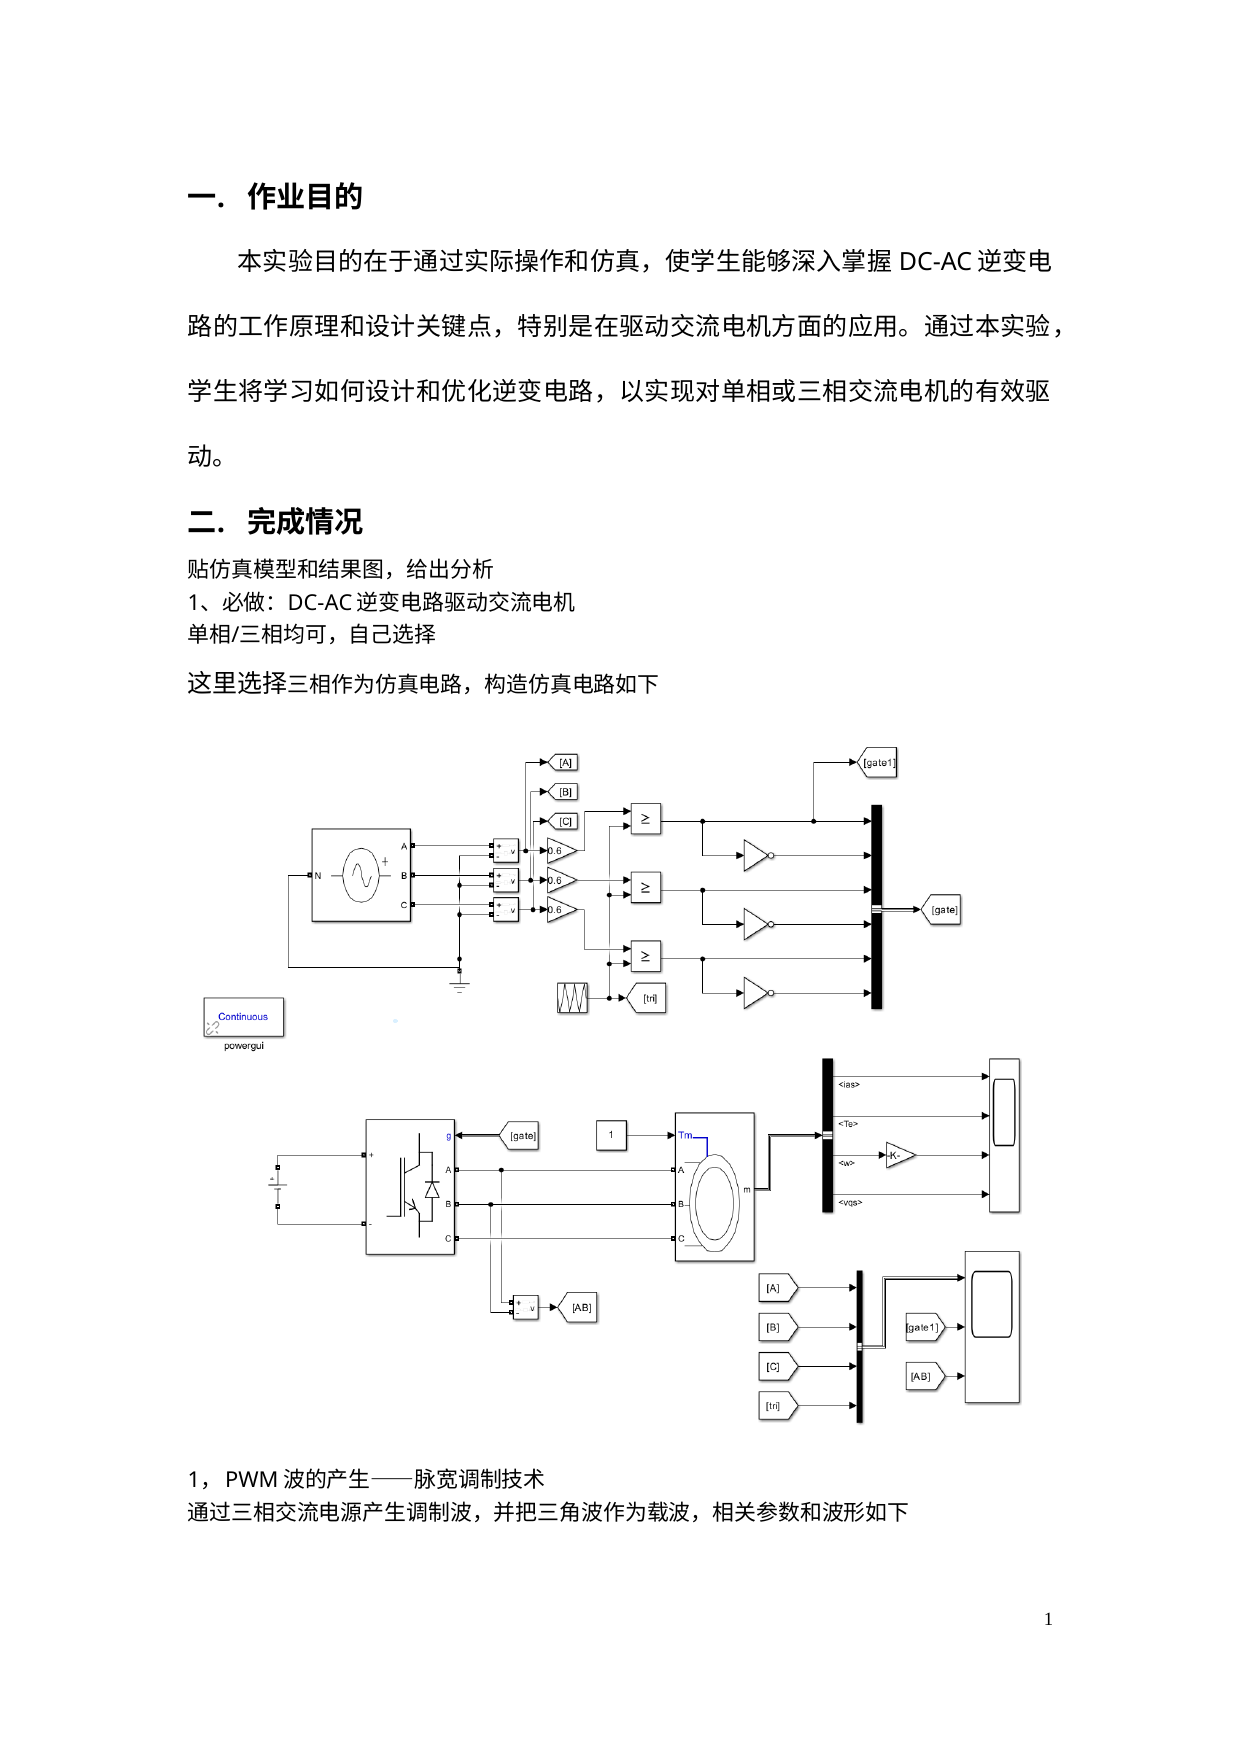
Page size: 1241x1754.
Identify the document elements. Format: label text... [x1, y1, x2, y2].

list 作业目的 [187, 162, 1053, 227]
picture [187, 714, 1053, 1439]
text 这里选择三相作为仿真电路，构造仿真电路如下 [187, 649, 1053, 714]
text 贴仿真模型和结果图，给出分析 [187, 552, 1053, 584]
list 完成情况 [187, 487, 1053, 552]
text 1、必做：DC-AC逆变电路驱动交流电机 [187, 584, 1053, 617]
text 单相/三相均可，自己选择 [187, 617, 1053, 649]
text 通过三相交流电源产生调制波，并把三角波作为载波，相关参数和波形如下 [187, 1494, 1053, 1527]
text 本实验目的在于通过实际操作和仿真，使学生能够深入掌握DC-AC逆变电路的工作原理和设计关键点，特别是在驱动交流电机方面的应用。通过本实验，学生将学习如何设计和优化逆变电路，以实现对单相或三相交流电机的有效驱动。 [187, 227, 1053, 487]
list PWM波的产生——脉宽调制技术 [187, 1462, 1053, 1494]
